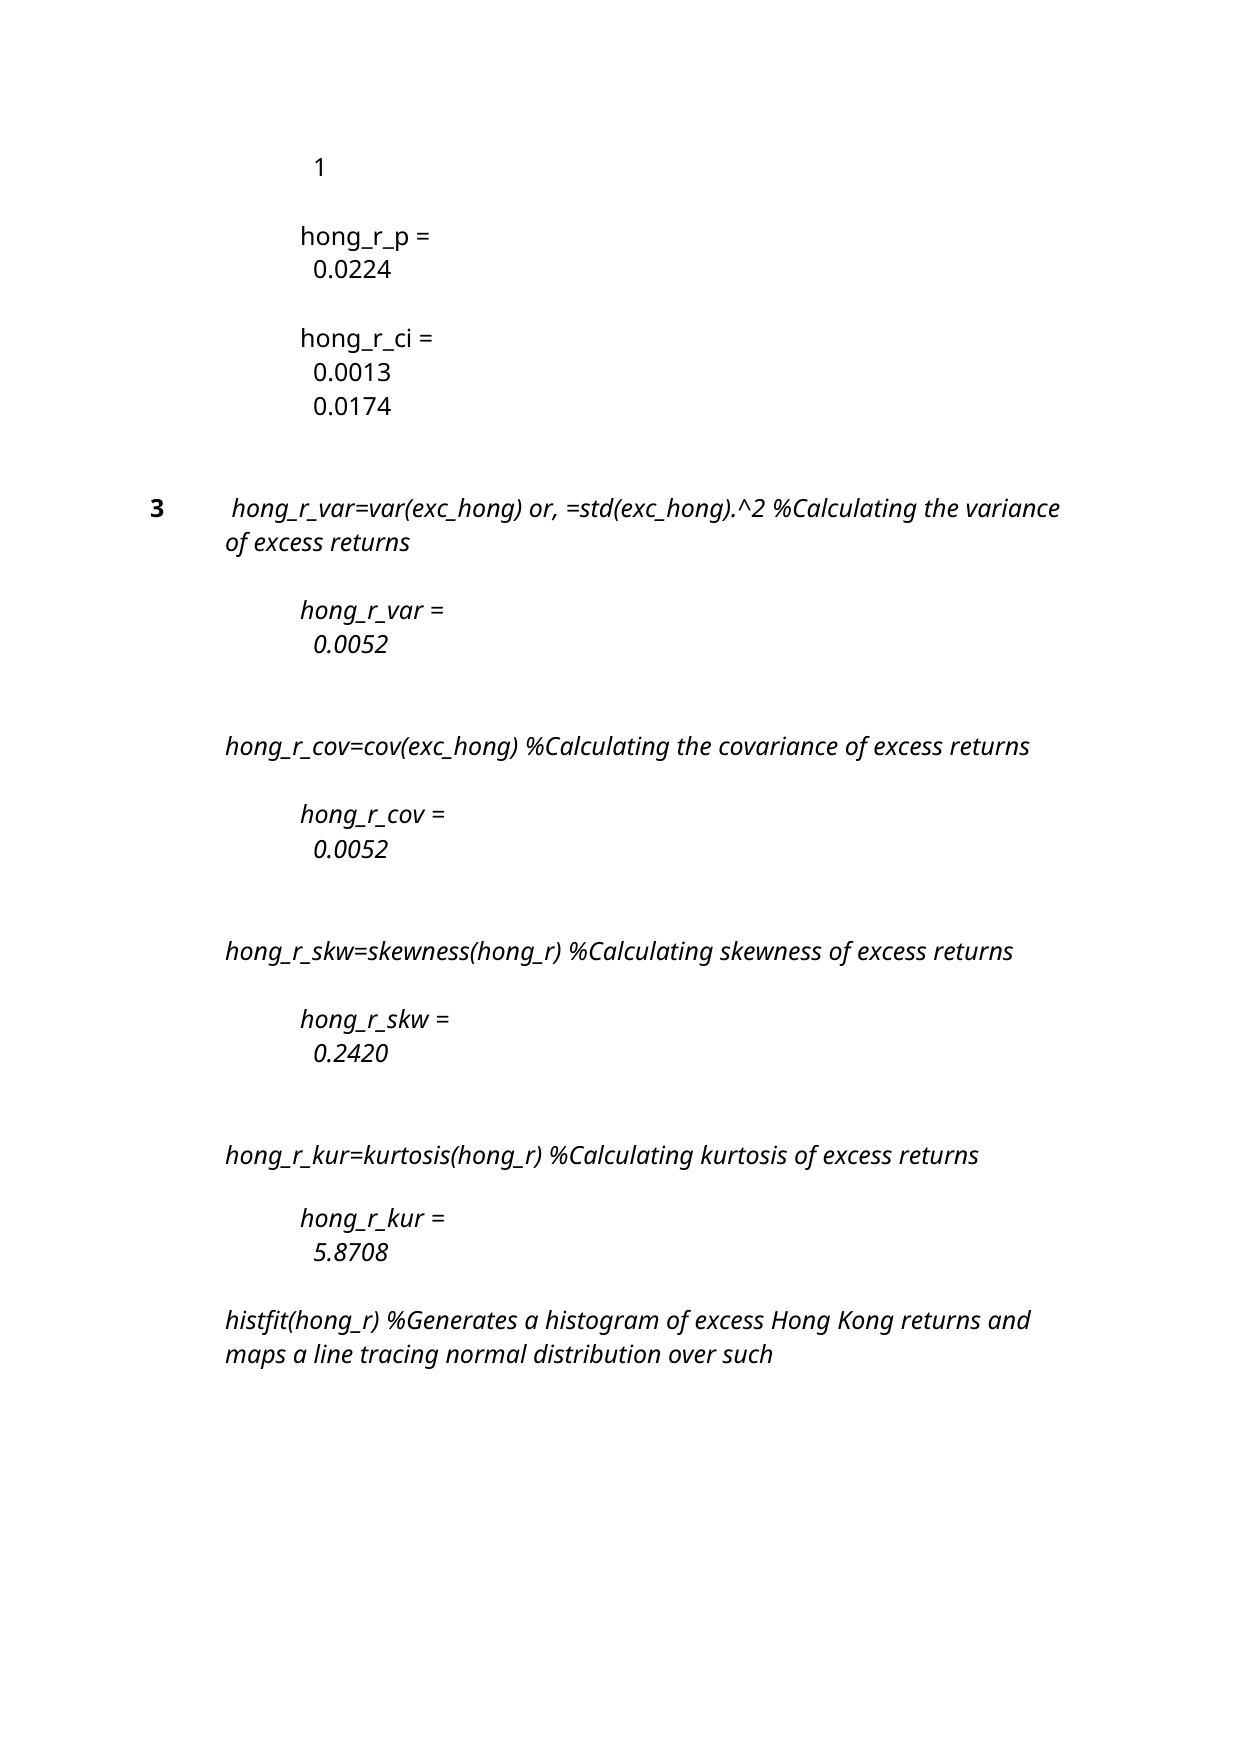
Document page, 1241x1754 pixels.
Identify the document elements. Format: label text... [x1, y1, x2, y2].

text 3 hong_r_var=var(exc_hong) or, =std(exc_hong).^2 %Calculating the variance of excess returns [150, 491, 1090, 559]
text 0.0013 [150, 354, 1090, 388]
text hong_r_kur=kurtosis(hong_r) %Calculating kurtosis of excess returns [150, 1138, 1090, 1172]
text hong_r_cov = [225, 797, 1090, 831]
text hong_r_p = [225, 218, 1090, 252]
text 0.0052 [225, 627, 1090, 661]
text hong_r_var = [225, 593, 1090, 627]
text 0.0174 [150, 388, 1090, 422]
text hong_r_ci = [225, 320, 1090, 354]
text hong_r_kur = [225, 1201, 1090, 1235]
text hong_r_cov=cov(exc_hong) %Calculating the covariance of excess returns [150, 729, 1090, 763]
text 0.2420 [225, 1036, 1090, 1070]
text 5.8708 [225, 1235, 1090, 1269]
text 0.0052 [225, 831, 1090, 865]
text histfit(hong_r) %Generates a histogram of excess Hong Kong returns and maps a line tracing normal distribution over such [225, 1303, 1090, 1371]
text 0.0224 [150, 252, 1090, 286]
text 1 [150, 150, 1090, 184]
text hong_r_skw=skewness(hong_r) %Calculating skewness of excess returns [150, 933, 1090, 967]
text hong_r_skw = [225, 1002, 1090, 1036]
